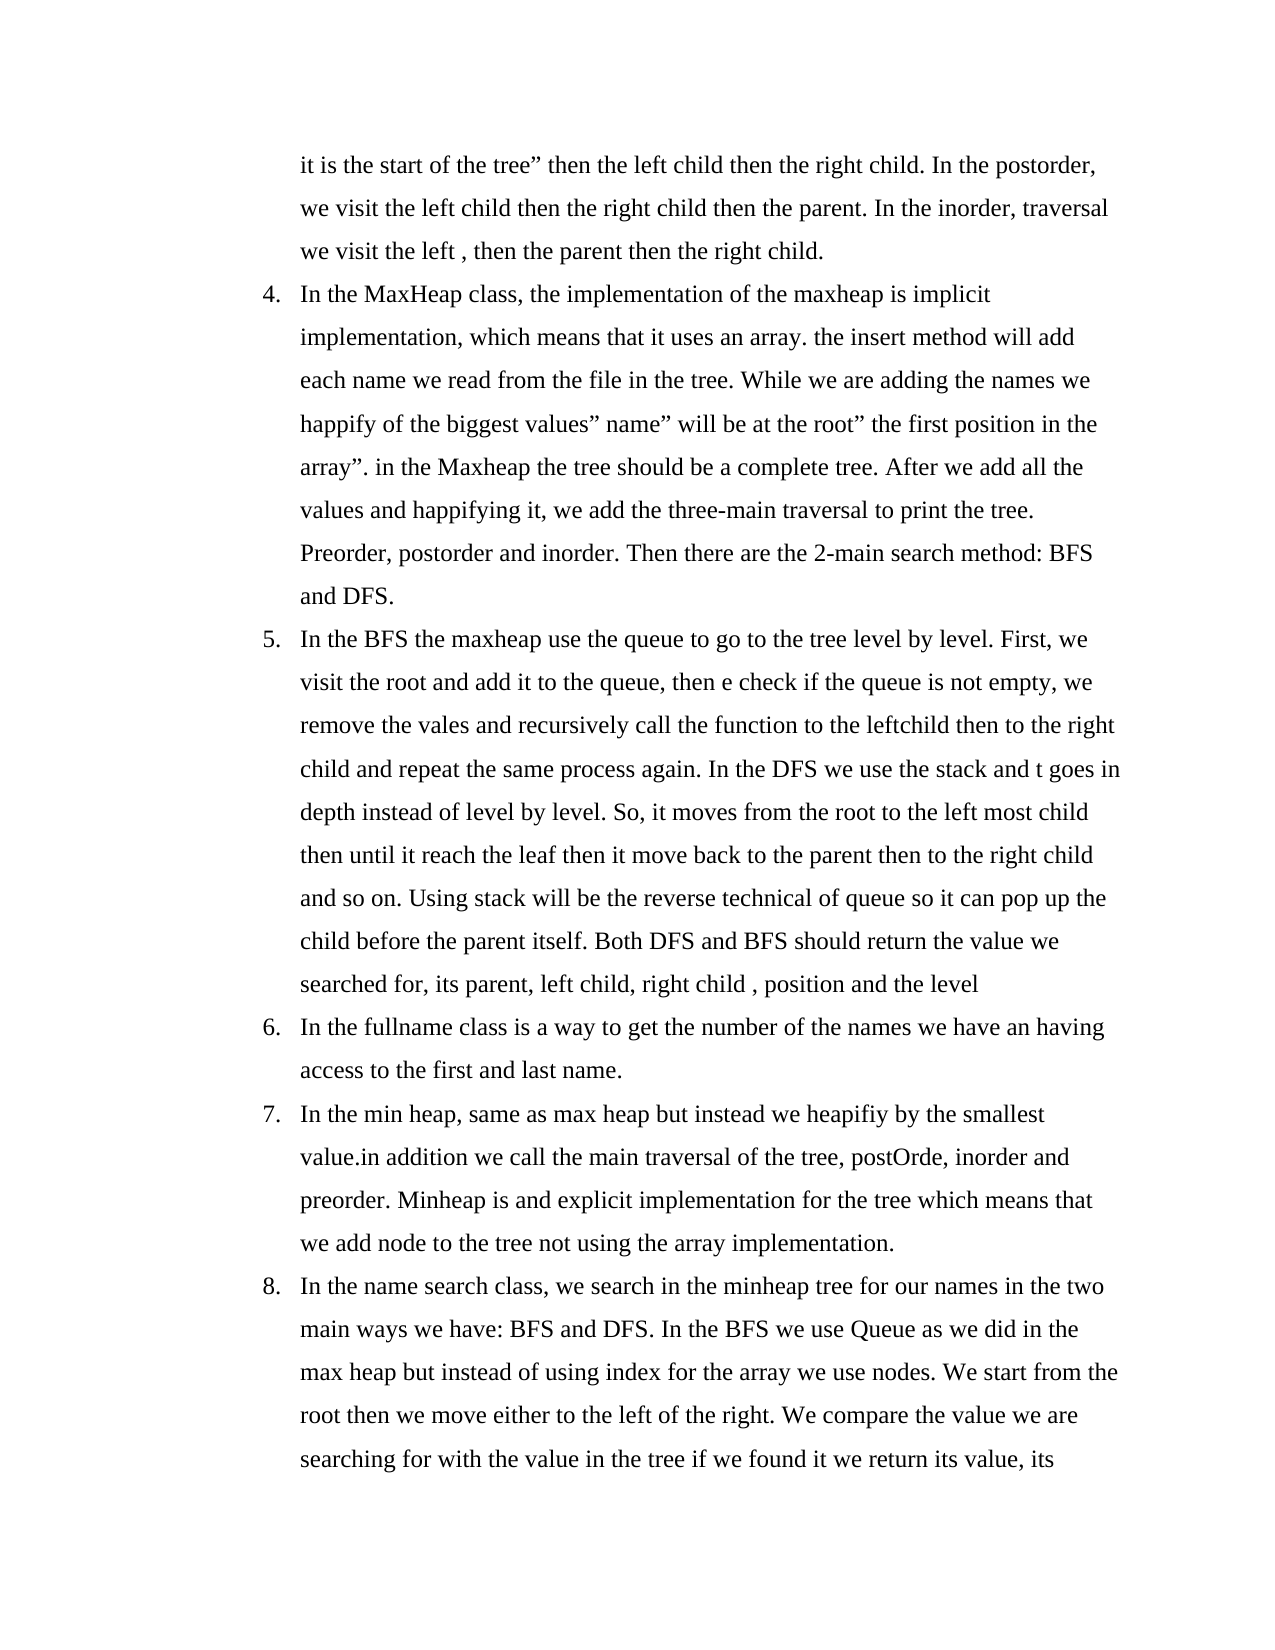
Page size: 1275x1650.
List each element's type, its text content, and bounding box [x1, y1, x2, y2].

list In the MaxHeap class, the implementation of the maxheap is implicit implementation, which means that it uses an array. the insert method will add each name we read from the file in the tree. While we are adding the names we happify of the biggest values” name” will be at the root” the first position in the array”. in the Maxheap the tree should be a complete tree. After we add all the values and happifying it, we add the three-main traversal to print the tree. Preorder, postorder and inorder. Then there are the 2-main search method: BFS and DFS. [262, 279, 1125, 610]
list In the min heap, same as max heap but instead we heapifiy by the smallest value.in addition we call the main traversal of the tree, postOrde, inorder and preorder. Minheap is and explicit implementation for the tree which means that we add node to the tree not using the array implementation. [262, 1099, 1125, 1257]
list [262, 1271, 1125, 1472]
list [262, 150, 1125, 265]
list In the BFS the maxheap use the queue to go to the tree level by level. First, we visit the root and add it to the queue, then e check if the queue is not empty, we remove the vales and recursively call the function to the leftchild then to the right child and repeat the same process again. In the DFS we use the stack and t goes in depth instead of level by level. So, it moves from the root to the left most child then until it reach the leaf then it move back to the parent then to the right child and so on. Using stack will be the reverse technical of queue so it can pop up the child before the parent itself. Both DFS and BFS should return the value we searched for, its parent, left child, right child , position and the level [262, 624, 1125, 998]
list In the fullname class is a way to get the number of the names we have an having access to the first and last name. [262, 1012, 1125, 1084]
